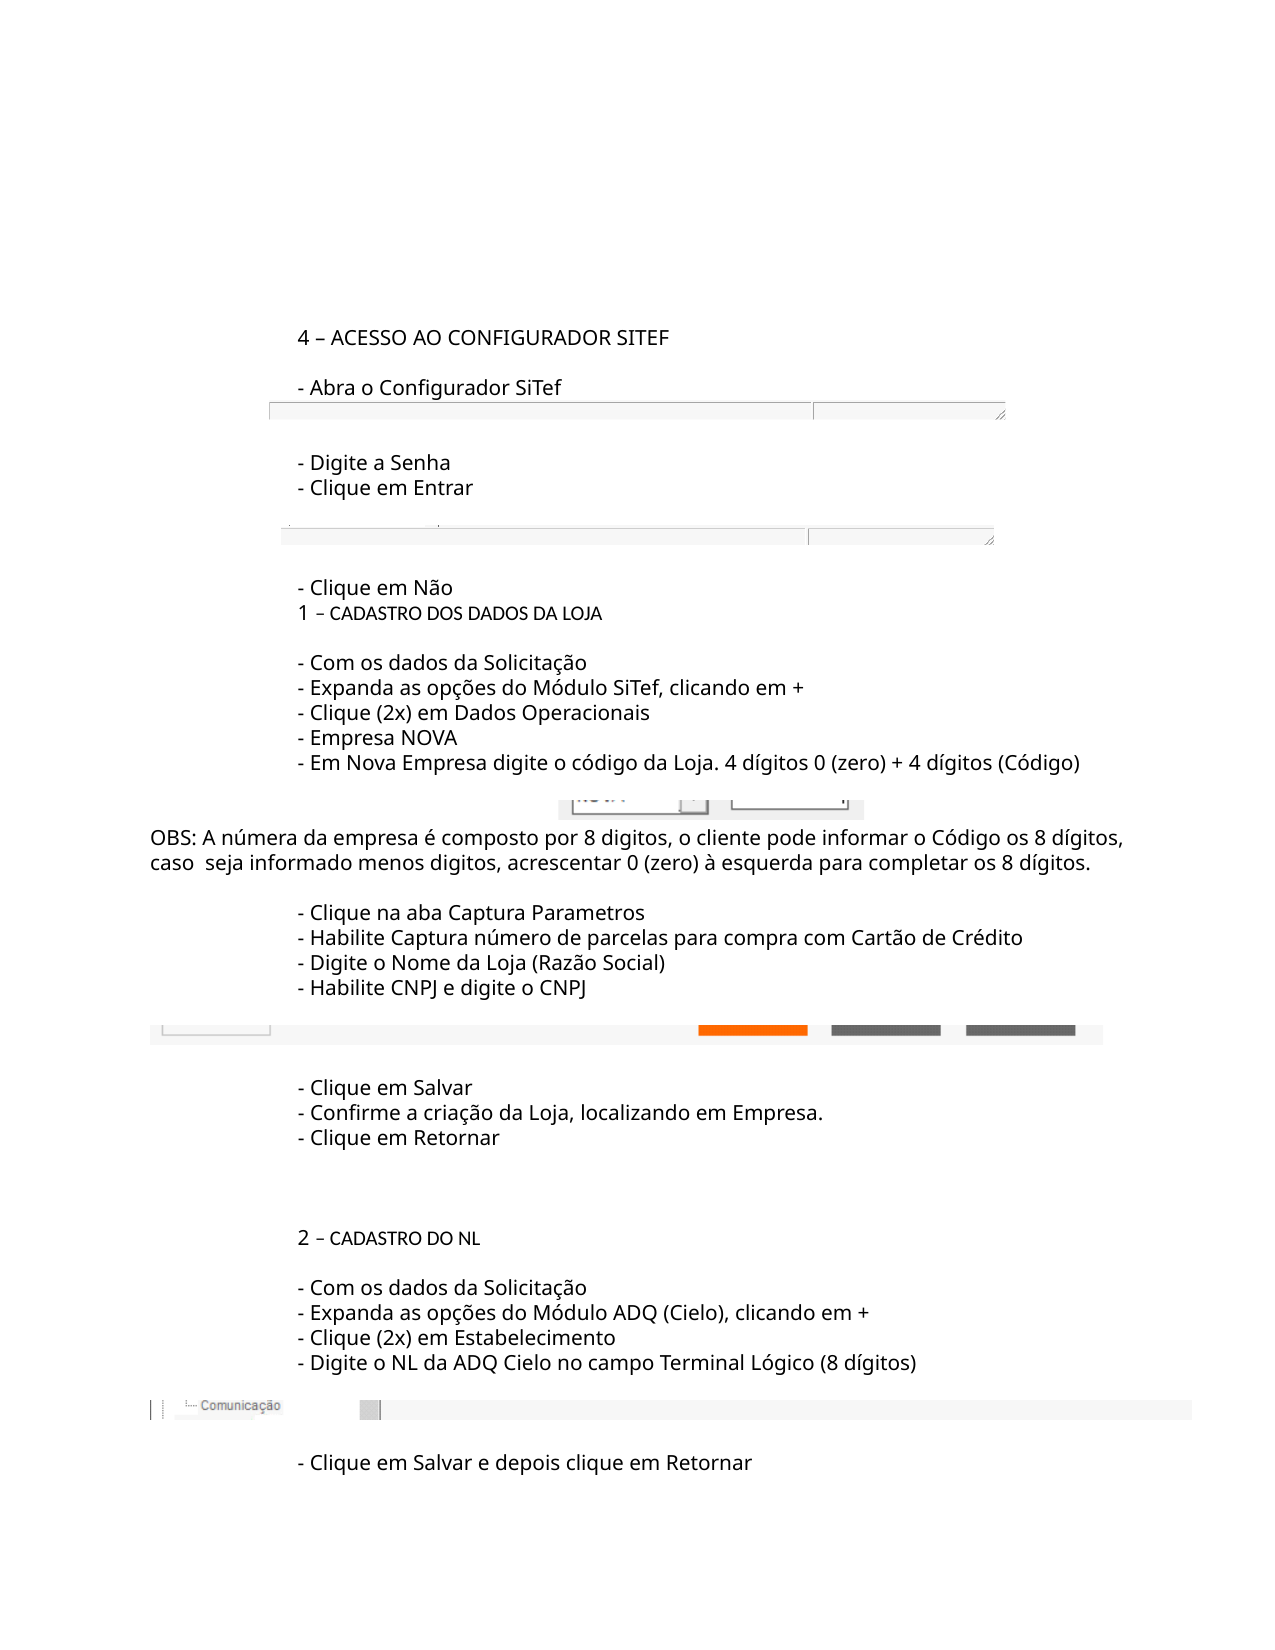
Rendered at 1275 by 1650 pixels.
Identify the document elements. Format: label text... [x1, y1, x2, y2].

text - Expanda as opções do Módulo ADQ (Cielo), clicando em + [224, 1300, 1125, 1325]
text - Clique em Retornar [224, 1125, 1125, 1150]
text - Em Nova Empresa digite o código da Loja. 4 dígitos 0 (zero) + 4 dígitos (Código) [224, 750, 1125, 775]
text - Com os dados da Solicitação [224, 1275, 1125, 1300]
text - Abra o Configurador SiTef [224, 375, 1125, 400]
text - Clique em Salvar e depois clique em Retornar [224, 1450, 1125, 1475]
text - Clique em Entrar [224, 475, 1125, 500]
text - Digite o NL da ADQ Cielo no campo Terminal Lógico (8 dígitos) [224, 1350, 1125, 1375]
text - Habilite CNPJ e digite o CNPJ [224, 975, 1125, 1000]
text - Com os dados da Solicitação [224, 650, 1125, 675]
text 4 – ACESSO AO CONFIGURADOR SITEF [224, 325, 1125, 350]
text - Confirme a criação da Loja, localizando em Empresa. [224, 1100, 1125, 1125]
text OBS: A númera da empresa é composto por 8 digitos, o cliente pode informar o Código os 8 dígitos, caso seja informado menos digitos, acrescentar 0 (zero) à esquerda para completar os 8 dígitos. [150, 825, 1125, 875]
text - Empresa NOVA [224, 725, 1125, 750]
text - Digite o Nome da Loja (Razão Social) [224, 950, 1125, 975]
text 1 – CADASTRO DOS DADOS DA LOJA [224, 600, 1125, 625]
text - Clique (2x) em Estabelecimento [224, 1325, 1125, 1350]
text - Digite a Senha [224, 450, 1125, 475]
text - Clique em Não [224, 575, 1125, 600]
text - Expanda as opções do Módulo SiTef, clicando em + [224, 675, 1125, 700]
text - Clique em Salvar [224, 1075, 1125, 1100]
text - Habilite Captura número de parcelas para compra com Cartão de Crédito [224, 925, 1125, 950]
text - Clique na aba Captura Parametros [224, 900, 1125, 925]
text - Clique (2x) em Dados Operacionais [224, 700, 1125, 725]
text 2 – CADASTRO DO NL [224, 1225, 1125, 1250]
